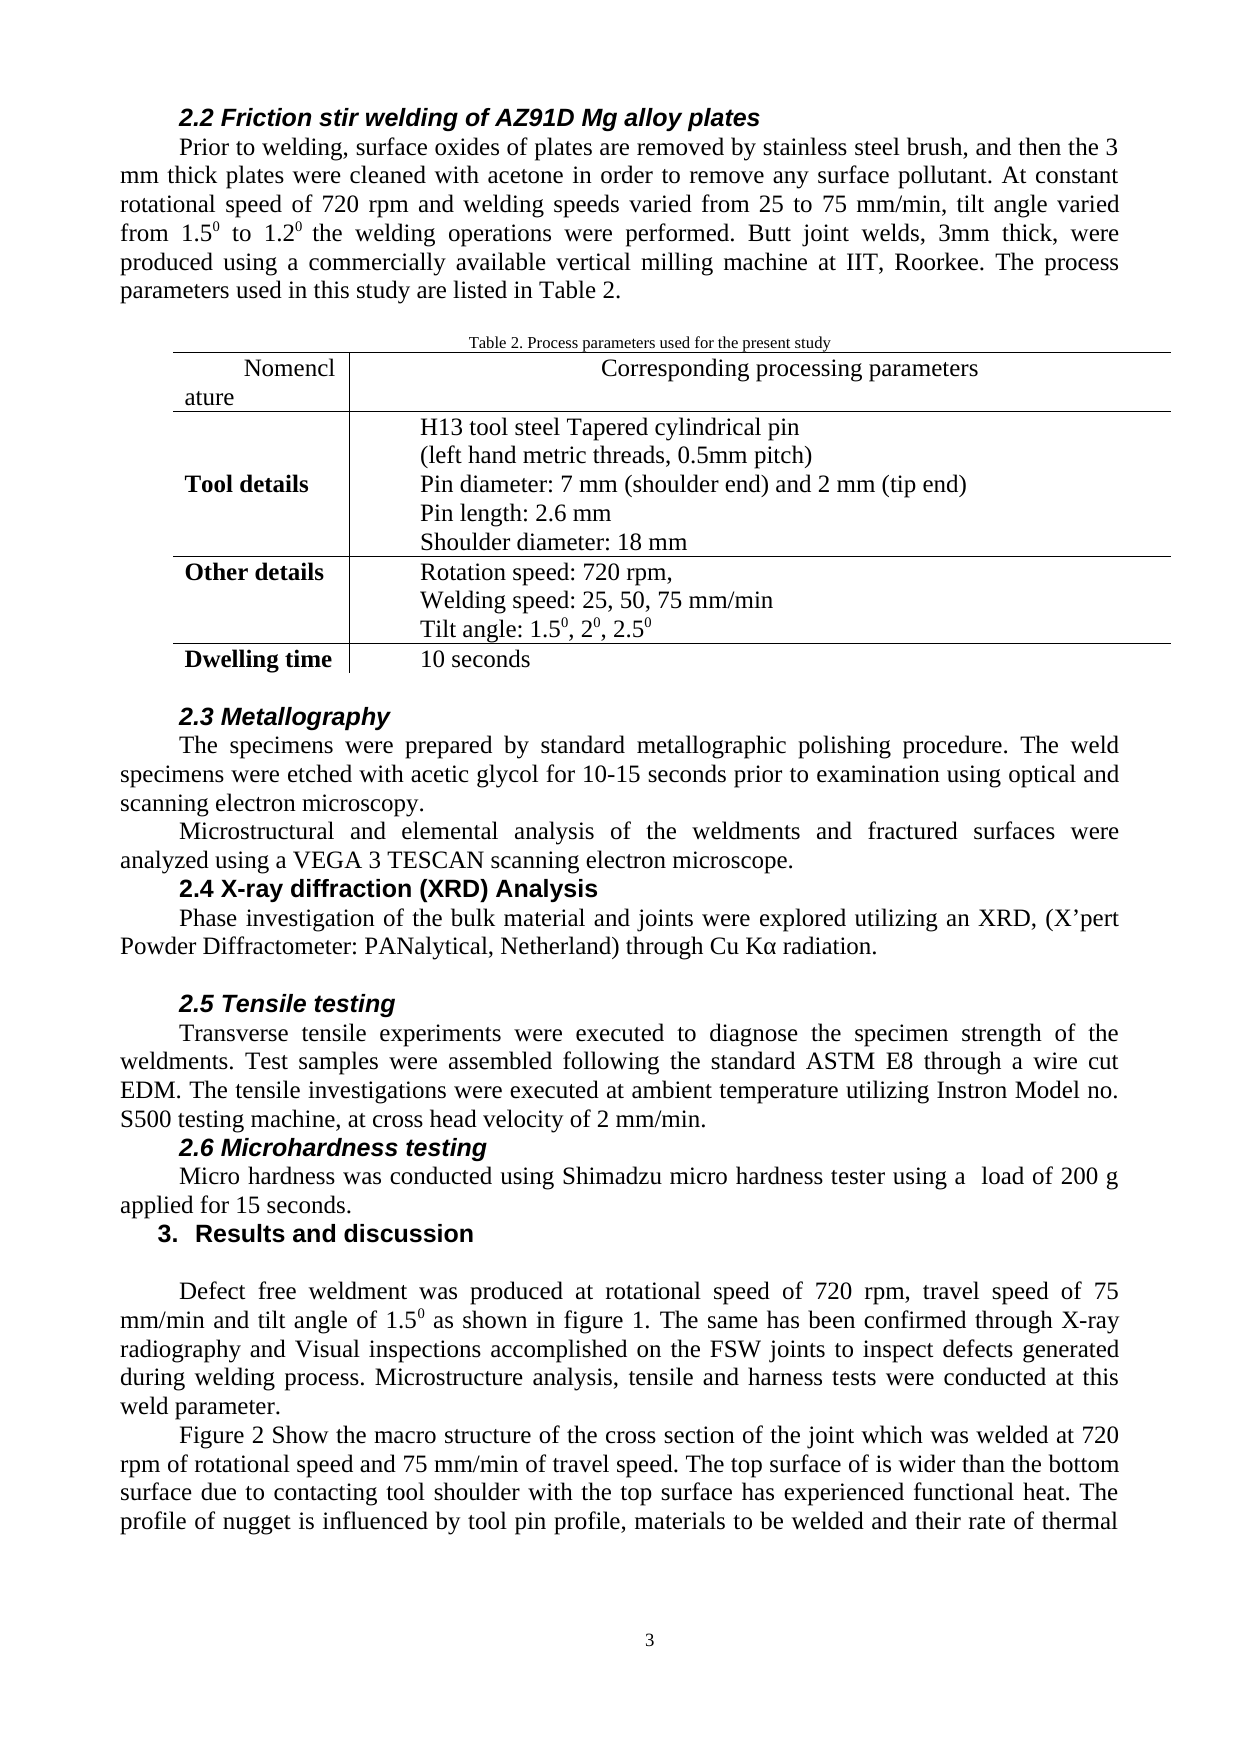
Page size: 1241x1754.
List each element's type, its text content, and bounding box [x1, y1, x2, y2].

list Results and discussion [157, 1219, 1120, 1248]
text The specimens were prepared by standard metallographic polishing procedure. The weld specimens were etched with acetic glycol for 10-15 seconds prior to examination using optical and scanning electron microscopy. [120, 730, 1120, 816]
text Microstructural and elemental analysis of the weldments and fractured surfaces were analyzed using a VEGA 3 TESCAN scanning electron microscope. [120, 816, 1120, 874]
text Prior to welding, surface oxides of plates are removed by stainless steel brush, and then the 3 mm thick plates were cleaned with acetone in order to remove any surface pollutant. At constant rotational speed of 720 rpm and welding speeds varied from 25 to 75 mm/min, tilt angle varied from 1.50 to 1.20 the welding operations were performed. Butt joint welds, 3mm thick, were produced using a commercially available vertical milling machine at IIT, Roorkee. The process parameters used in this study are listed in Table 2. [120, 132, 1120, 304]
table_cell Rotation speed: 720 rpm, Welding speed: 25, 50, 75 mm/min Tilt angle: 1.50, 20, 2.50 [350, 557, 1171, 643]
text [120, 1420, 1120, 1535]
text Table 2. Process parameters used for the present study [120, 333, 1120, 352]
table_cell H13 tool steel Tapered cylindrical pin (left hand metric threads, 0.5mm pitch) Pin diameter: 7 mm (shoulder end) and 2 mm (tip end) Pin length: 2.6 mm Shoulder diameter: 18 mm [350, 412, 1171, 556]
table_cell Other details [173, 557, 349, 643]
table_header Nomenclature [173, 353, 349, 411]
text Transverse tensile experiments were executed to diagnose the specimen strength of the weldments. Test samples were assembled following the standard ASTM E8 through a wire cut EDM. The tensile investigations were executed at ambient temperature utilizing Instron Model no. S500 testing machine, at cross head velocity of 2 mm/min. [120, 1018, 1120, 1133]
table_cell 10 seconds [350, 644, 1171, 673]
table_cell Dwelling time [173, 644, 349, 673]
table_header Corresponding processing parameters [350, 353, 1171, 411]
text 2.2 Friction stir welding of AZ91D Mg alloy plates [120, 103, 1120, 132]
text Phase investigation of the bulk material and joints were explored utilizing an XRD, (X’pert Powder Diffractometer: PANalytical, Netherland) through Cu Kα radiation. [120, 903, 1120, 960]
text Defect free weldment was produced at rotational speed of 720 rpm, travel speed of 75 mm/min and tilt angle of 1.50 as shown in figure 1. The same has been confirmed through X-ray radiography and Visual inspections accomplished on the FSW joints to inspect defects generated during welding process. Microstructure analysis, tensile and harness tests were conducted at this weld parameter. [120, 1276, 1120, 1420]
text 2.6 Microhardness testing [120, 1133, 1120, 1161]
text Micro hardness was conducted using Shimadzu micro hardness tester using a load of 200 g applied for 15 seconds. [120, 1161, 1120, 1219]
text 2.3 Metallography [120, 701, 1120, 730]
text 2.5 Tensile testing [120, 989, 1120, 1018]
text 2.4 X-ray diffraction (XRD) Analysis [120, 874, 1120, 903]
table_cell Tool details [173, 412, 349, 556]
